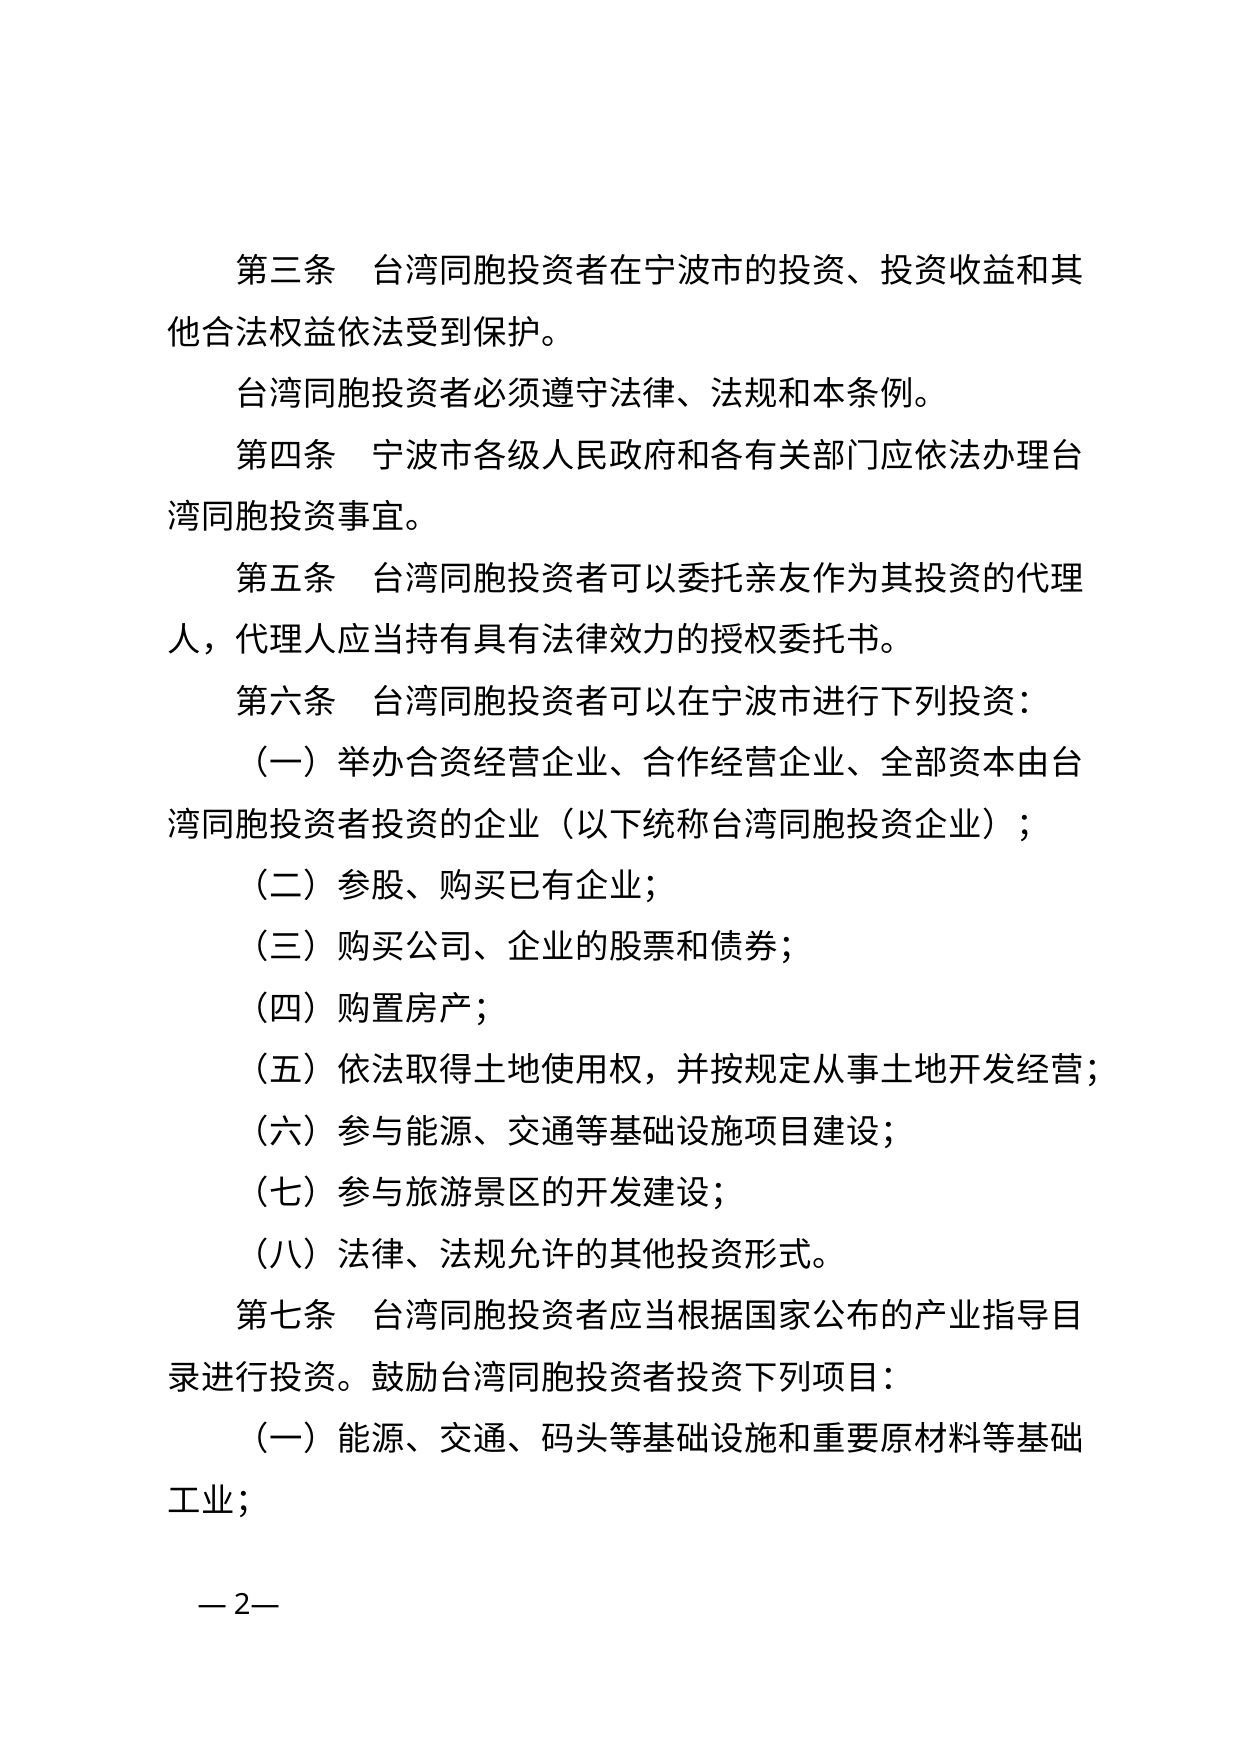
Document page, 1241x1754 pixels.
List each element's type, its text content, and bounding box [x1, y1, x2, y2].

text （一）能源、交通、码头等基础设施和重要原材料等基础工业； [168, 1405, 1084, 1528]
text 第四条 宁波市各级人民政府和各有关部门应依法办理台湾同胞投资事宜。 [168, 422, 1084, 545]
text （三）购买公司、企业的股票和债券； [168, 914, 1084, 975]
text （二）参股、购买已有企业； [168, 852, 1084, 914]
text （六）参与能源、交通等基础设施项目建设； [168, 1098, 1084, 1159]
text 第六条 台湾同胞投资者可以在宁波市进行下列投资： [168, 668, 1084, 729]
text （四）购置房产； [168, 975, 1084, 1037]
text 第五条 台湾同胞投资者可以委托亲友作为其投资的代理人，代理人应当持有具有法律效力的授权委托书。 [168, 545, 1084, 668]
text 台湾同胞投资者必须遵守法律、法规和本条例。 [168, 361, 1084, 422]
text （八）法律、法规允许的其他投资形式。 [168, 1221, 1084, 1282]
text 第三条 台湾同胞投资者在宁波市的投资、投资收益和其他合法权益依法受到保护。 [168, 238, 1084, 361]
text 第七条 台湾同胞投资者应当根据国家公布的产业指导目录进行投资。鼓励台湾同胞投资者投资下列项目： [168, 1282, 1084, 1405]
text （一）举办合资经营企业、合作经营企业、全部资本由台湾同胞投资者投资的企业（以下统称台湾同胞投资企业）； [168, 729, 1084, 852]
text （七）参与旅游景区的开发建设； [168, 1159, 1084, 1221]
text （五）依法取得土地使用权，并按规定从事土地开发经营； [168, 1037, 1084, 1098]
